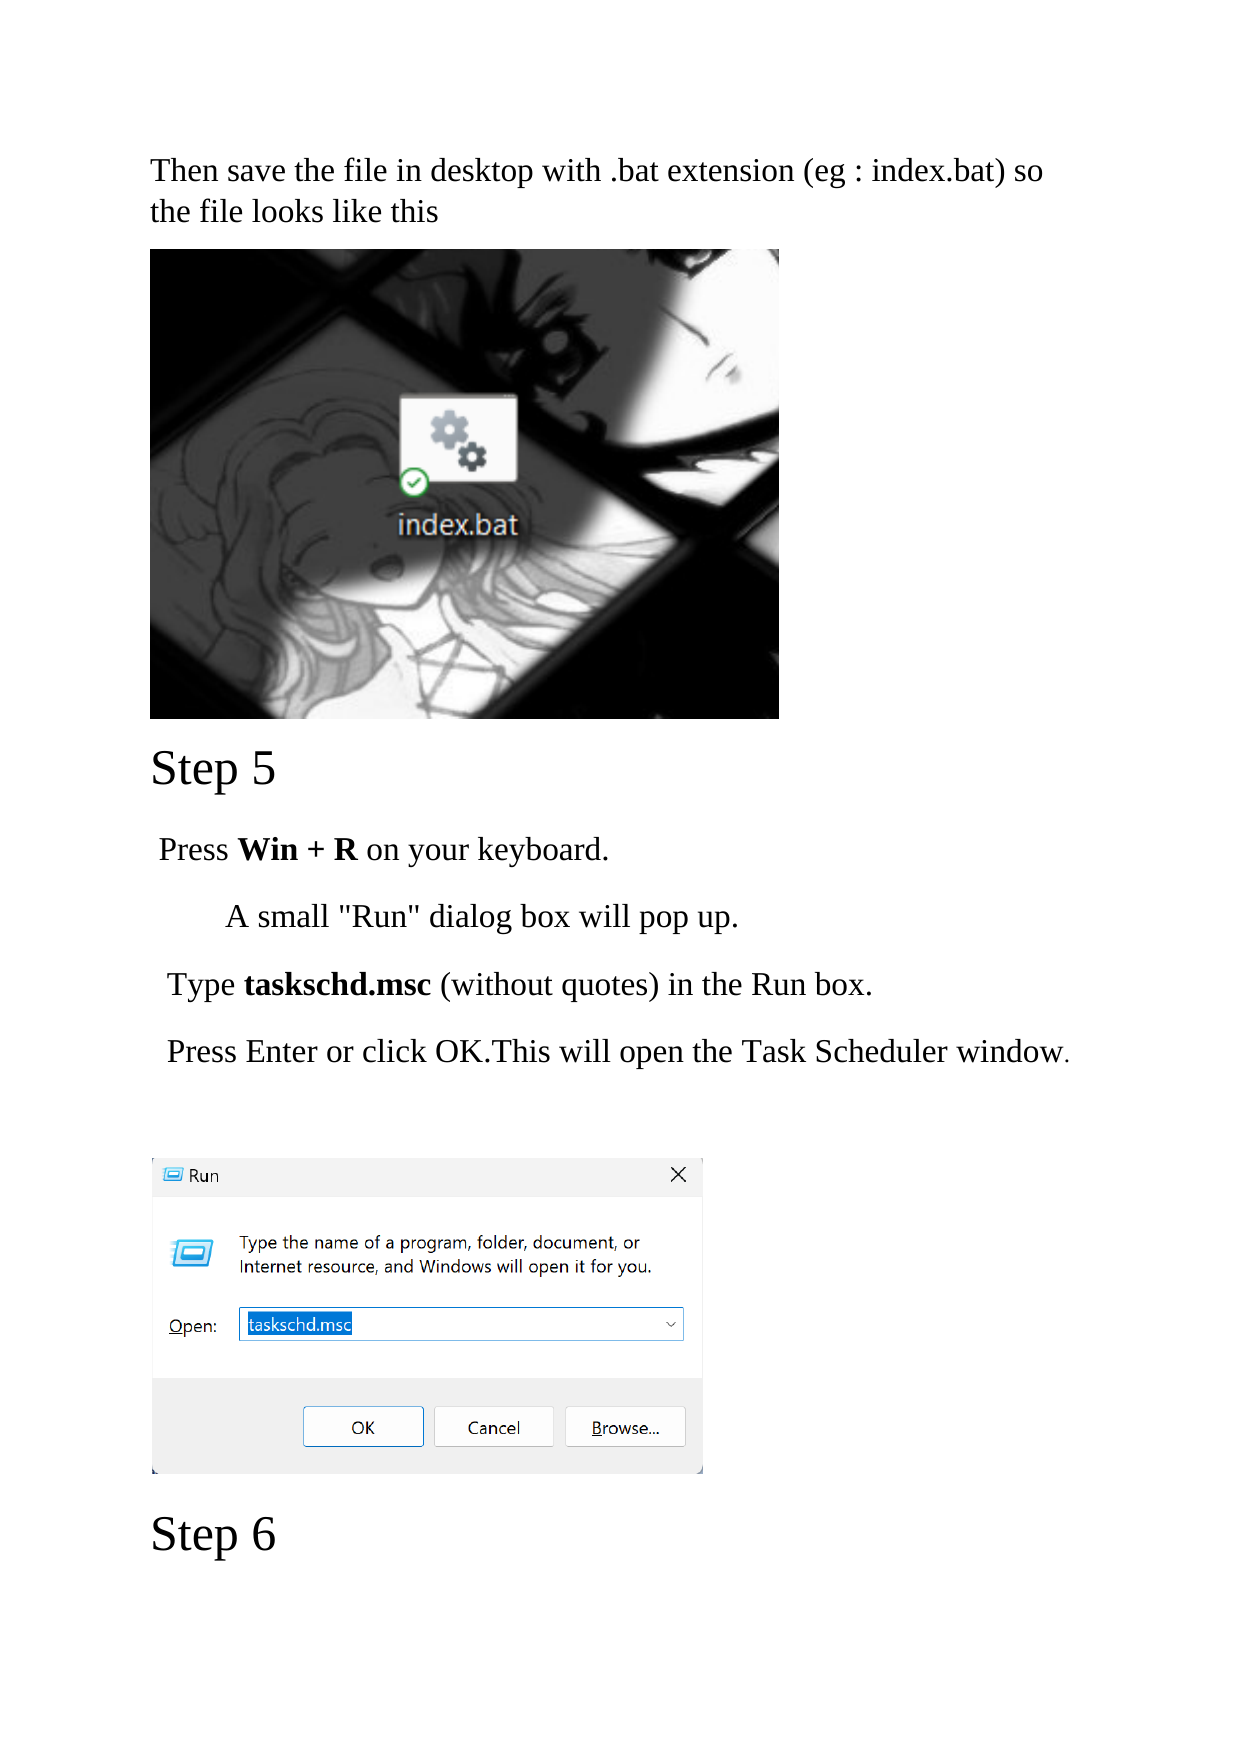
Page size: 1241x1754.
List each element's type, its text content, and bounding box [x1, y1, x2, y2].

text Type taskschd.msc (without quotes) in the Run box. [150, 964, 1090, 1002]
text Step 6 [150, 1504, 1090, 1561]
text Press Enter or click OK.This will open the Task Scheduler window. [150, 1032, 1090, 1070]
text A small "Run" dialog box will pop up. [225, 897, 1090, 935]
picture [150, 249, 779, 719]
text Then save the file in desktop with .bat extension (eg : index.bat) so the file looks like this [150, 150, 1090, 230]
picture [150, 1157, 704, 1475]
text Step 5 [150, 738, 1090, 795]
text Press Win + R on your keyboard. [150, 829, 1090, 867]
